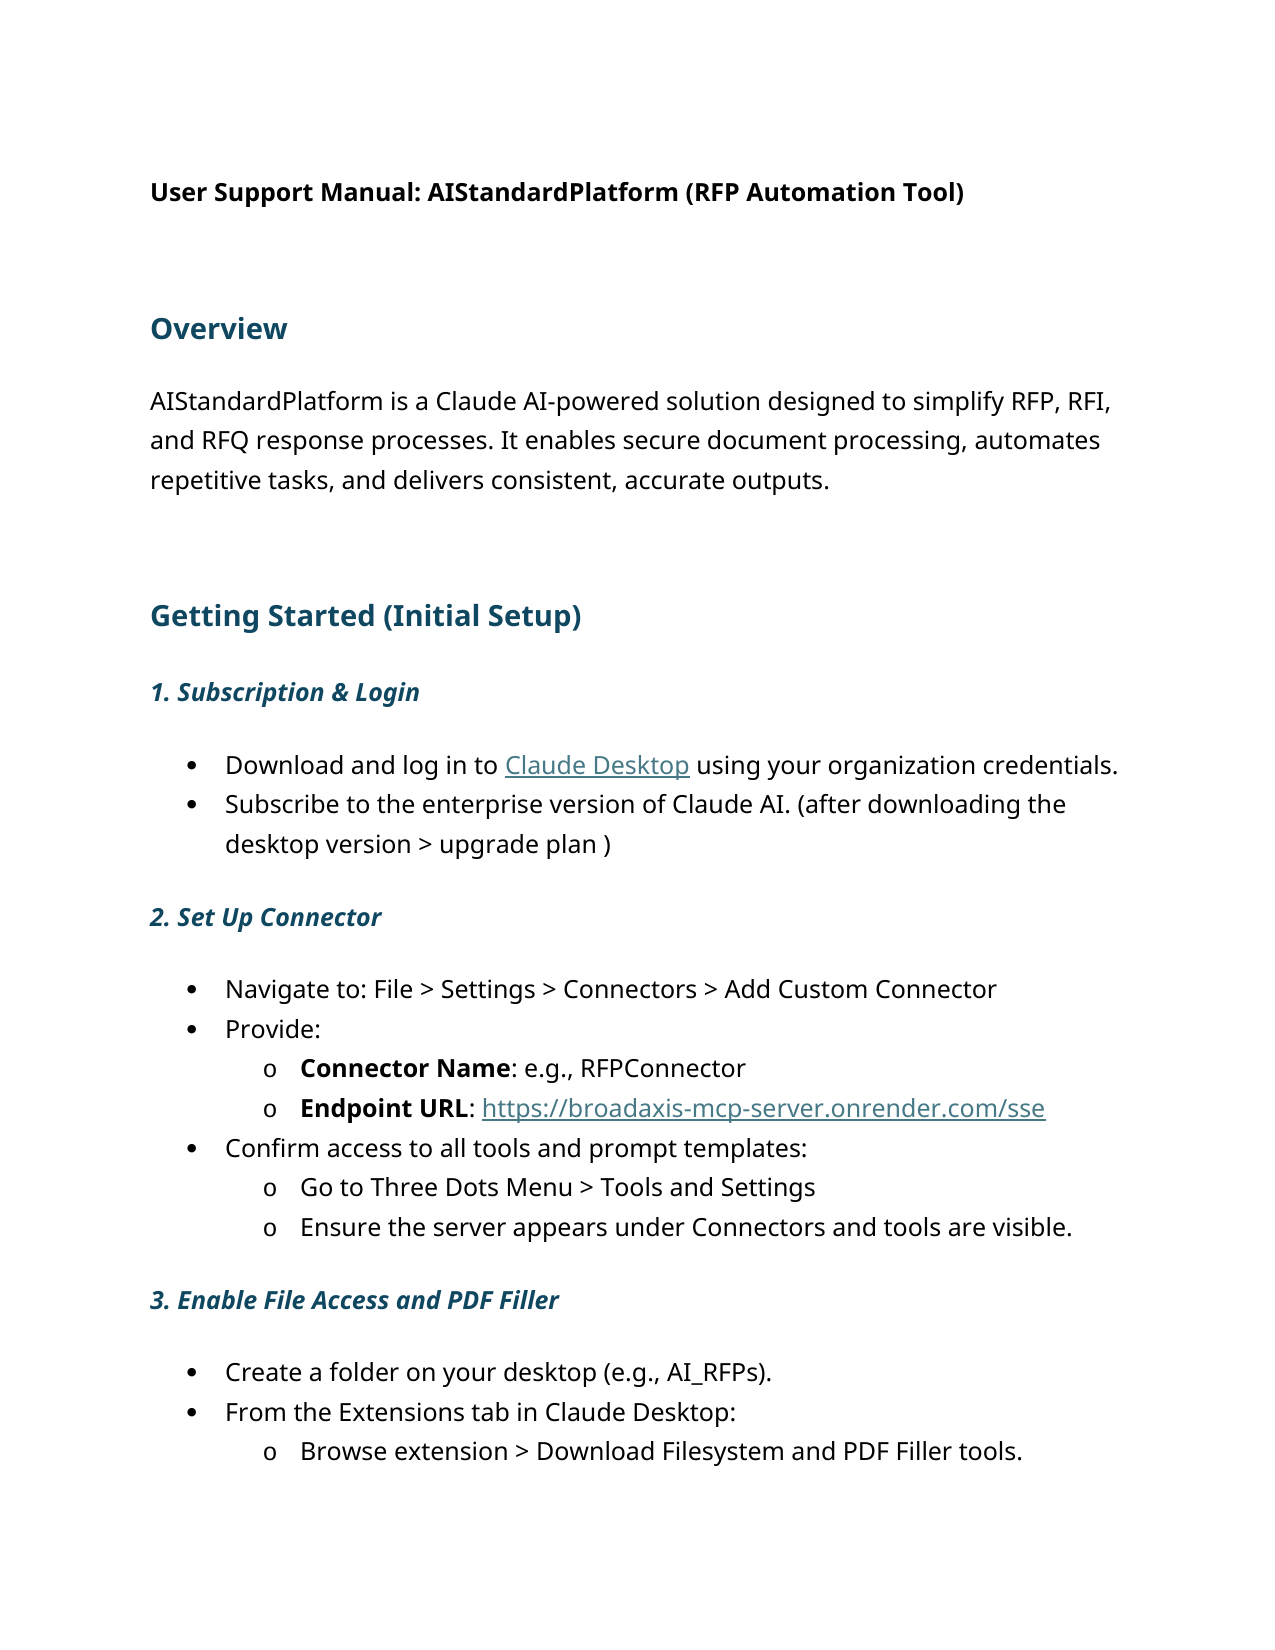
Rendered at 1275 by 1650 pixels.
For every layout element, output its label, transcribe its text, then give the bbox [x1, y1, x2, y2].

subtitle Overview [150, 308, 1125, 348]
list Confirm access to all tools and prompt templates: [187, 1130, 1125, 1164]
subtitle 3. Enable File Access and PDF Filler [150, 1282, 1125, 1316]
list Provide: [187, 1011, 1125, 1045]
list Endpoint URL: https://broadaxis-mcp-server.onrender.com/sse [262, 1091, 1125, 1125]
list Download and log in to Claude Desktop using your organization credentials. [187, 747, 1125, 782]
subtitle 2. Set Up Connector [150, 899, 1125, 933]
list Ensure the server appears under Connectors and tools are visible. [262, 1209, 1125, 1244]
list Connector Name: e.g., RFPConnector [262, 1051, 1125, 1085]
list Navigate to: File > Settings > Connectors > Add Custom Connector [187, 972, 1125, 1006]
list Subscribe to the enterprise version of Claude AI. (after downloading the desktop version > upgrade plan ) [187, 787, 1125, 861]
list From the Extensions tab in Claude Desktop: [187, 1394, 1125, 1428]
subtitle Getting Started (Initial Setup) [150, 596, 1125, 635]
text User Support Manual: AIStandardPlatform (RFP Automation Tool) [150, 175, 1125, 209]
subtitle 1. Subscription & Login [150, 675, 1125, 709]
list Create a folder on your desktop (e.g., AI_RFPs). [187, 1355, 1125, 1389]
text AIStandardPlatform is a Claude AI-powered solution designed to simplify RFP, RFI, and RFQ response processes. It enables secure document processing, automates repetitive tasks, and delivers consistent, accurate outputs. [150, 383, 1125, 496]
list Browse extension > Download Filesystem and PDF Filler tools. [262, 1434, 1125, 1468]
list Go to Three Dots Menu > Tools and Settings [262, 1170, 1125, 1204]
